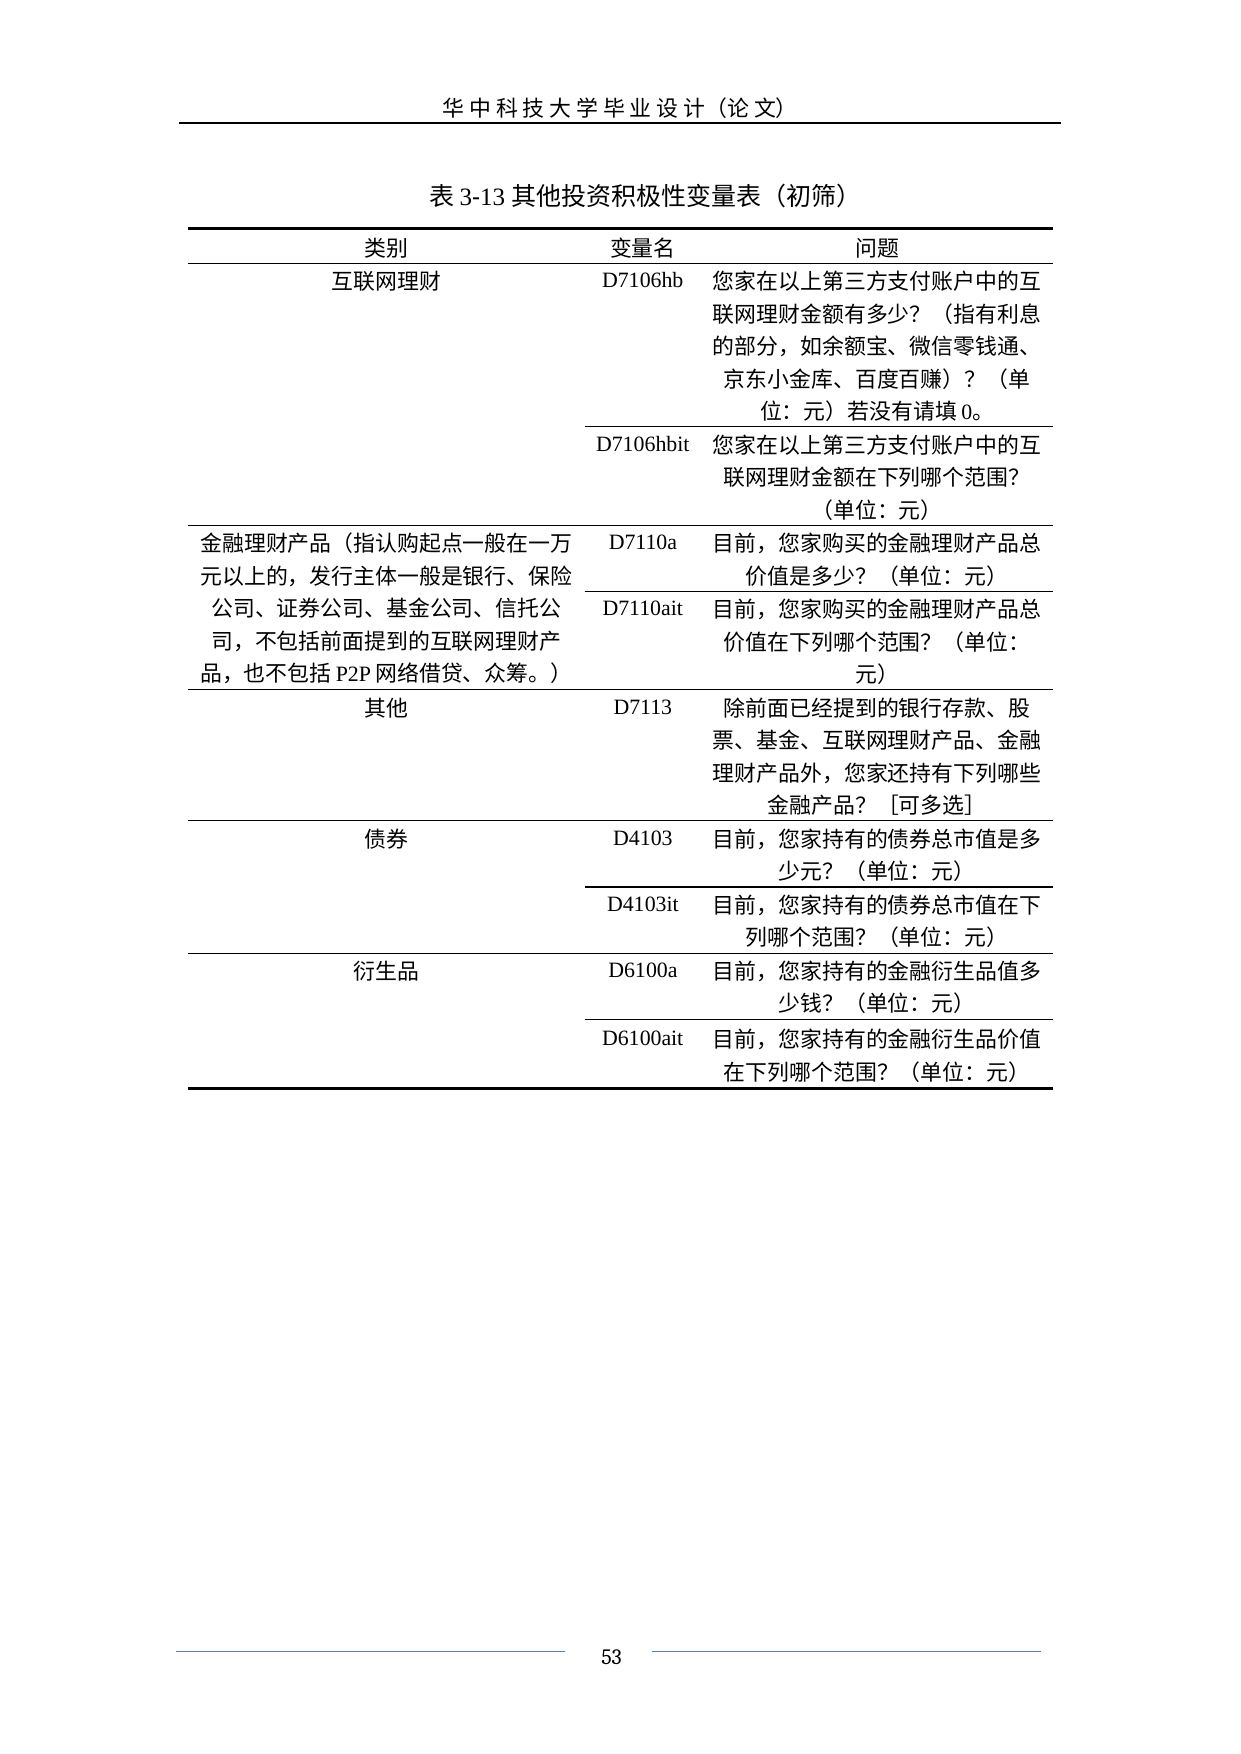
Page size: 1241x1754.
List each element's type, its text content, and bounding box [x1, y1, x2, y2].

table_cell D4103it [585, 888, 701, 952]
table_cell 互联网理财 [188, 264, 584, 525]
table_cell D7110ait [585, 592, 701, 689]
table_cell 您家在以上第三方支付账户中的互联网理财金额有多少？（指有利息的部分，如余额宝、微信零钱通、京东小金库、百度百赚）？（单位：元）若没有请填0。 [701, 264, 1053, 426]
table_cell 目前，您家持有的金融衍生品值多少钱？（单位：元） [701, 954, 1053, 1018]
table_cell 目前，您家持有的金融衍生品价值在下列哪个范围？（单位：元） [701, 1020, 1053, 1087]
table_cell D7106hbit [585, 427, 701, 525]
table_cell 衍生品 [188, 954, 584, 1087]
table_cell 金融理财产品（指认购起点一般在一万元以上的，发行主体一般是银行、保险公司、证券公司、基金公司、信托公司，不包括前面提到的互联网理财产品，也不包括P2P网络借贷、众筹。） [188, 526, 584, 689]
table_header 变量名 [585, 230, 701, 263]
table_header 问题 [701, 230, 1053, 263]
table_cell D7106hb [585, 264, 701, 426]
table_cell 其他 [188, 690, 584, 820]
table_cell 目前，您家购买的金融理财产品总价值在下列哪个范围？（单位：元） [701, 592, 1053, 689]
table_header 类别 [188, 230, 584, 263]
table_cell 您家在以上第三方支付账户中的互联网理财金额在下列哪个范围？（单位：元） [701, 427, 1053, 525]
table_cell 目前，您家购买的金融理财产品总价值是多少？（单位：元） [701, 526, 1053, 591]
table_cell D7110a [585, 526, 701, 591]
table_cell 除前面已经提到的银行存款、股票、基金、互联网理财产品、金融理财产品外，您家还持有下列哪些金融产品？［可多选］ [701, 690, 1053, 820]
table_cell D7113 [585, 690, 701, 820]
text 表3-13 其他投资积极性变量表（初筛） [187, 162, 1053, 227]
table_cell D4103 [585, 821, 701, 886]
table_cell 目前，您家持有的债券总市值是多少元？（单位：元） [701, 821, 1053, 886]
table_cell D6100ait [585, 1020, 701, 1087]
table_cell 债券 [188, 821, 584, 952]
table_cell 目前，您家持有的债券总市值在下列哪个范围？（单位：元） [701, 888, 1053, 952]
table_cell D6100a [585, 954, 701, 1018]
